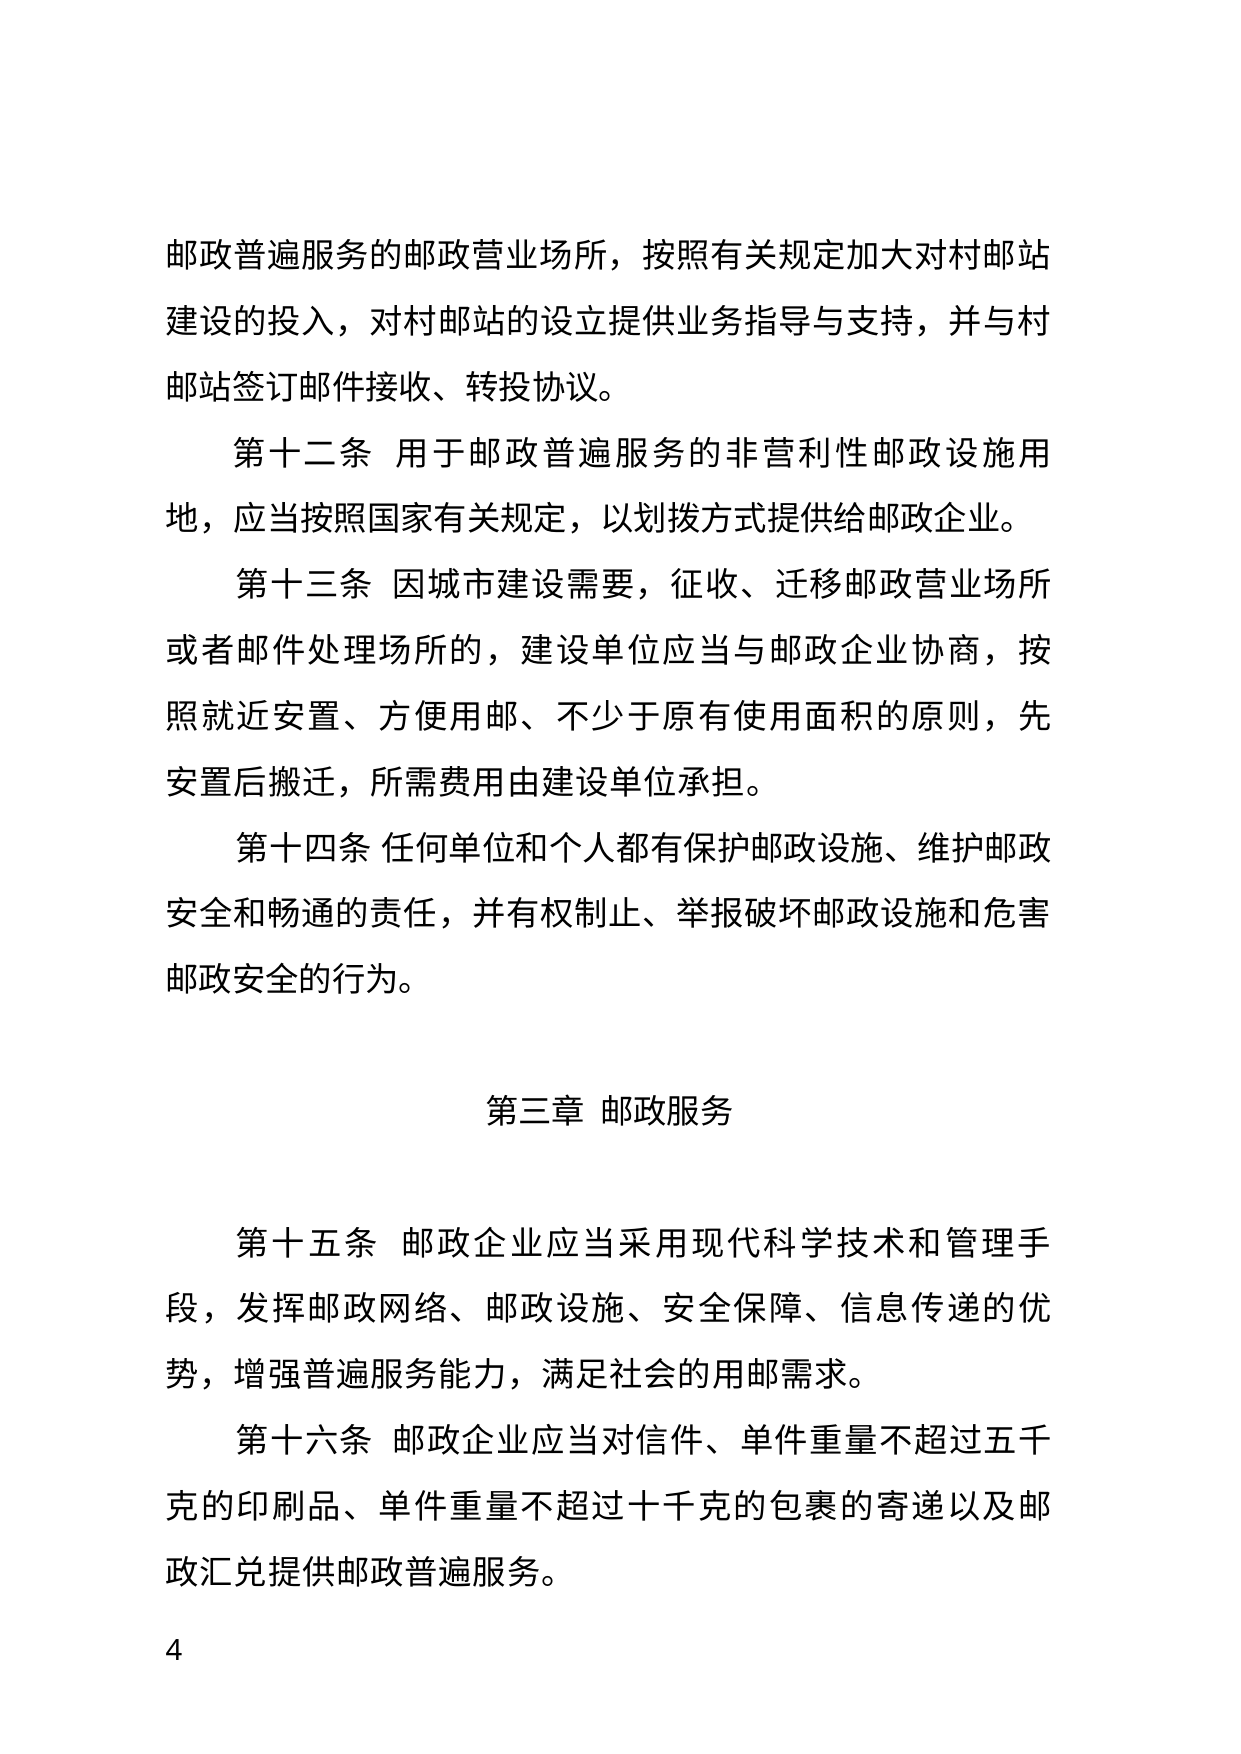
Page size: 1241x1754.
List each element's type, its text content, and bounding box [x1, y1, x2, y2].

text 第十六条 邮政企业应当对信件、单件重量不超过五千克的印刷品、单件重量不超过十千克的包裹的寄递以及邮政汇兑提供邮政普遍服务。 [165, 1405, 1052, 1602]
text 第十五条 邮政企业应当采用现代科学技术和管理手段，发挥邮政网络、邮政设施、安全保障、信息传递的优势，增强普遍服务能力，满足社会的用邮需求。 [165, 1207, 1052, 1405]
text 第三章 邮政服务 [165, 1076, 1052, 1142]
text 第十三条 因城市建设需要，征收、迁移邮政营业场所或者邮件处理场所的，建设单位应当与邮政企业协商，按照就近安置、方便用邮、不少于原有使用面积的原则，先安置后搬迁，所需费用由建设单位承担。 [165, 549, 1052, 812]
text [165, 220, 1052, 417]
text 第十四条 任何单位和个人都有保护邮政设施、维护邮政安全和畅通的责任，并有权制止、举报破坏邮政设施和危害邮政安全的行为。 [165, 812, 1052, 1010]
text 第十二条 用于邮政普遍服务的非营利性邮政设施用地，应当按照国家有关规定，以划拨方式提供给邮政企业。 [165, 417, 1052, 549]
